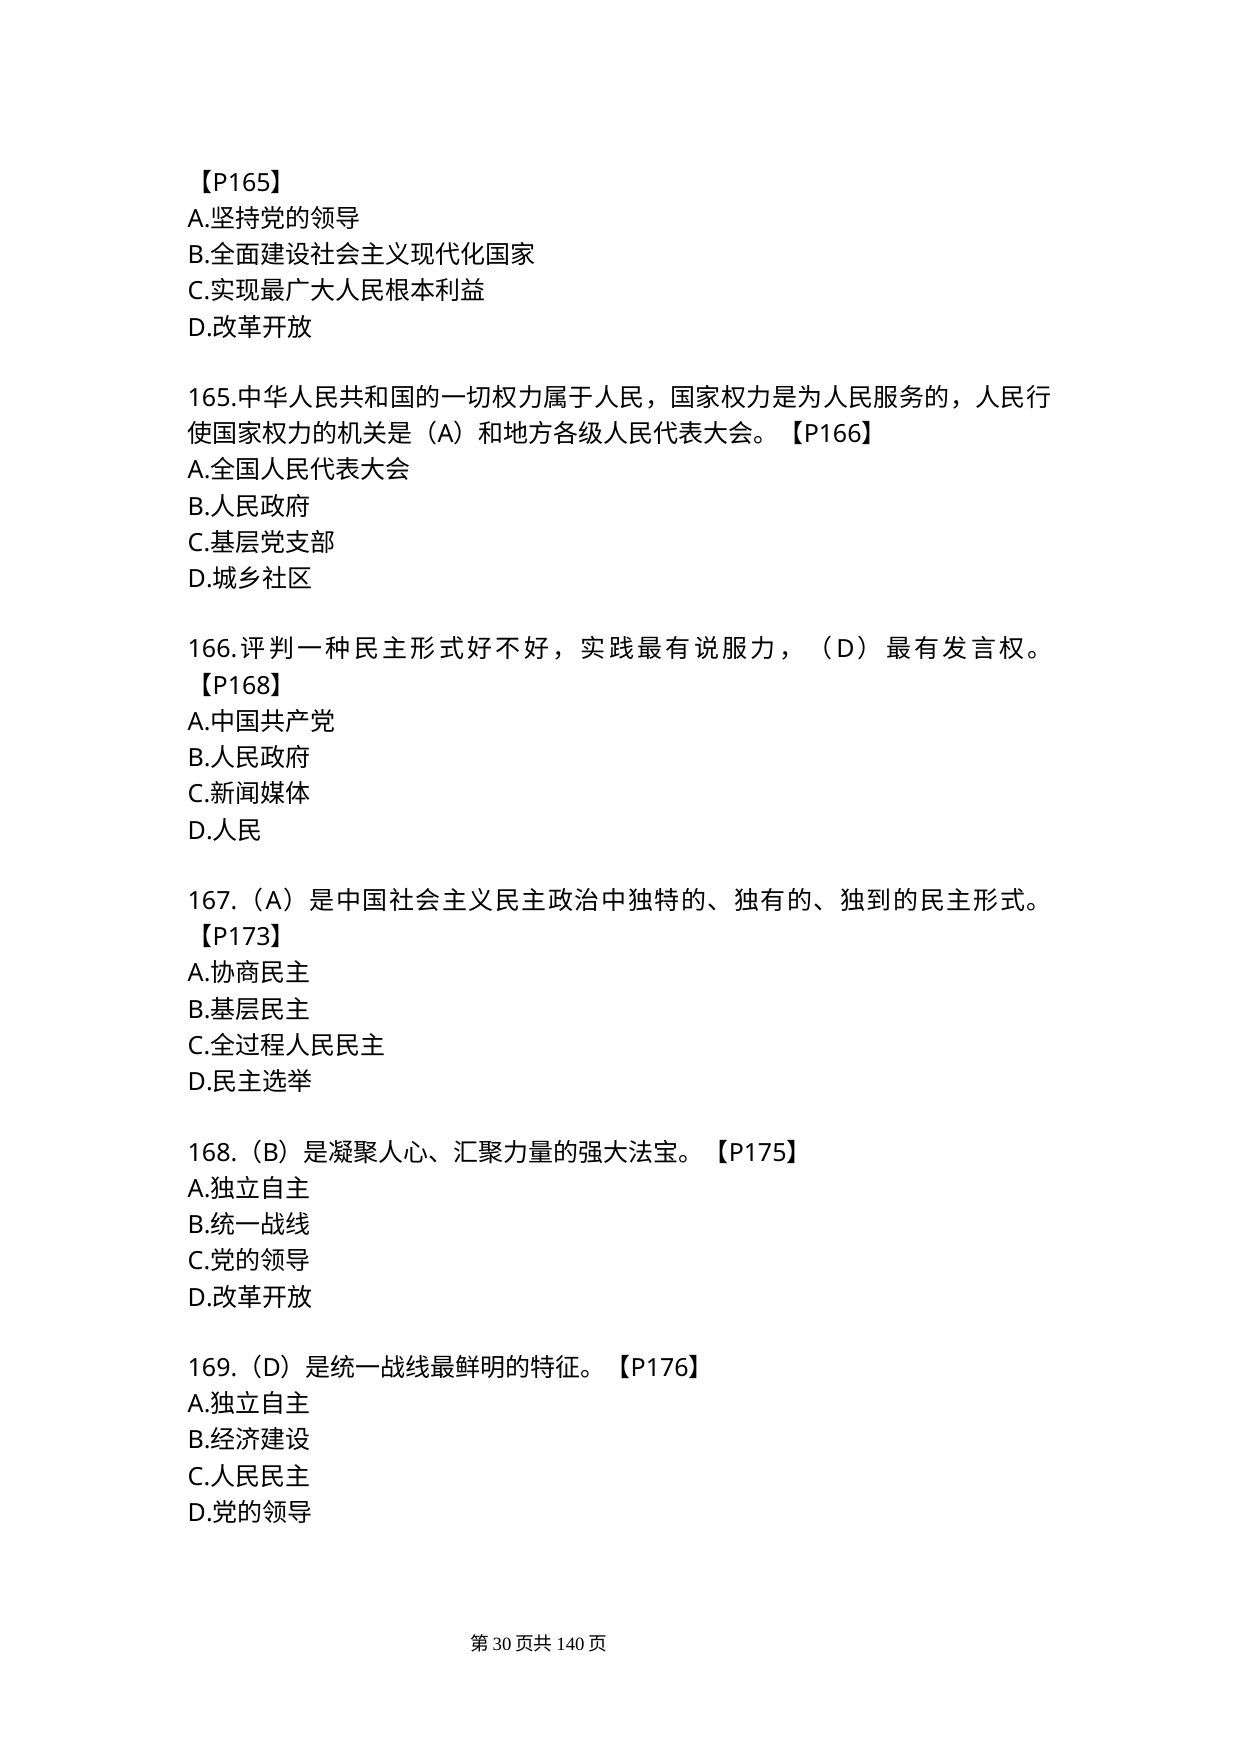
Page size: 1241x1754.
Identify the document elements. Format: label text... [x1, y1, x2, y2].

text A.协商民主 [187, 953, 1053, 989]
text 168.（B）是凝聚人心、汇聚力量的强大法宝。【P175】 [187, 1132, 1053, 1168]
text D.民主选举 [187, 1062, 1053, 1098]
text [187, 162, 1053, 198]
text C.党的领导 [187, 1241, 1053, 1277]
text C.全过程人民民主 [187, 1025, 1053, 1062]
text 169.（D）是统一战线最鲜明的特征。【P176】 [187, 1347, 1053, 1383]
text 167.（A）是中国社会主义民主政治中独特的、独有的、独到的民主形式。【P173】 [187, 880, 1053, 953]
text B.人民政府 [187, 738, 1053, 774]
text D.城乡社区 [187, 558, 1053, 595]
text A.中国共产党 [187, 701, 1053, 738]
text C.实现最广大人民根本利益 [187, 271, 1053, 307]
text B.人民政府 [187, 486, 1053, 522]
text D.改革开放 [187, 307, 1053, 343]
text 166.评判一种民主形式好不好，实践最有说服力，（D）最有发言权。【P168】 [187, 629, 1053, 701]
text A.独立自主 [187, 1383, 1053, 1420]
text A.坚持党的领导 [187, 198, 1053, 234]
text D.党的领导 [187, 1492, 1053, 1528]
text 165.中华人民共和国的一切权力属于人民，国家权力是为人民服务的，人民行使国家权力的机关是（A）和地方各级人民代表大会。【P166】 [187, 377, 1053, 450]
text B.基层民主 [187, 989, 1053, 1025]
text D.改革开放 [187, 1277, 1053, 1313]
text B.统一战线 [187, 1204, 1053, 1241]
text C.新闻媒体 [187, 774, 1053, 810]
text B.全面建设社会主义现代化国家 [187, 234, 1053, 271]
text A.全国人民代表大会 [187, 450, 1053, 486]
text C.基层党支部 [187, 522, 1053, 558]
text C.人民民主 [187, 1456, 1053, 1492]
text D.人民 [187, 810, 1053, 846]
text A.独立自主 [187, 1168, 1053, 1204]
text B.经济建设 [187, 1420, 1053, 1456]
